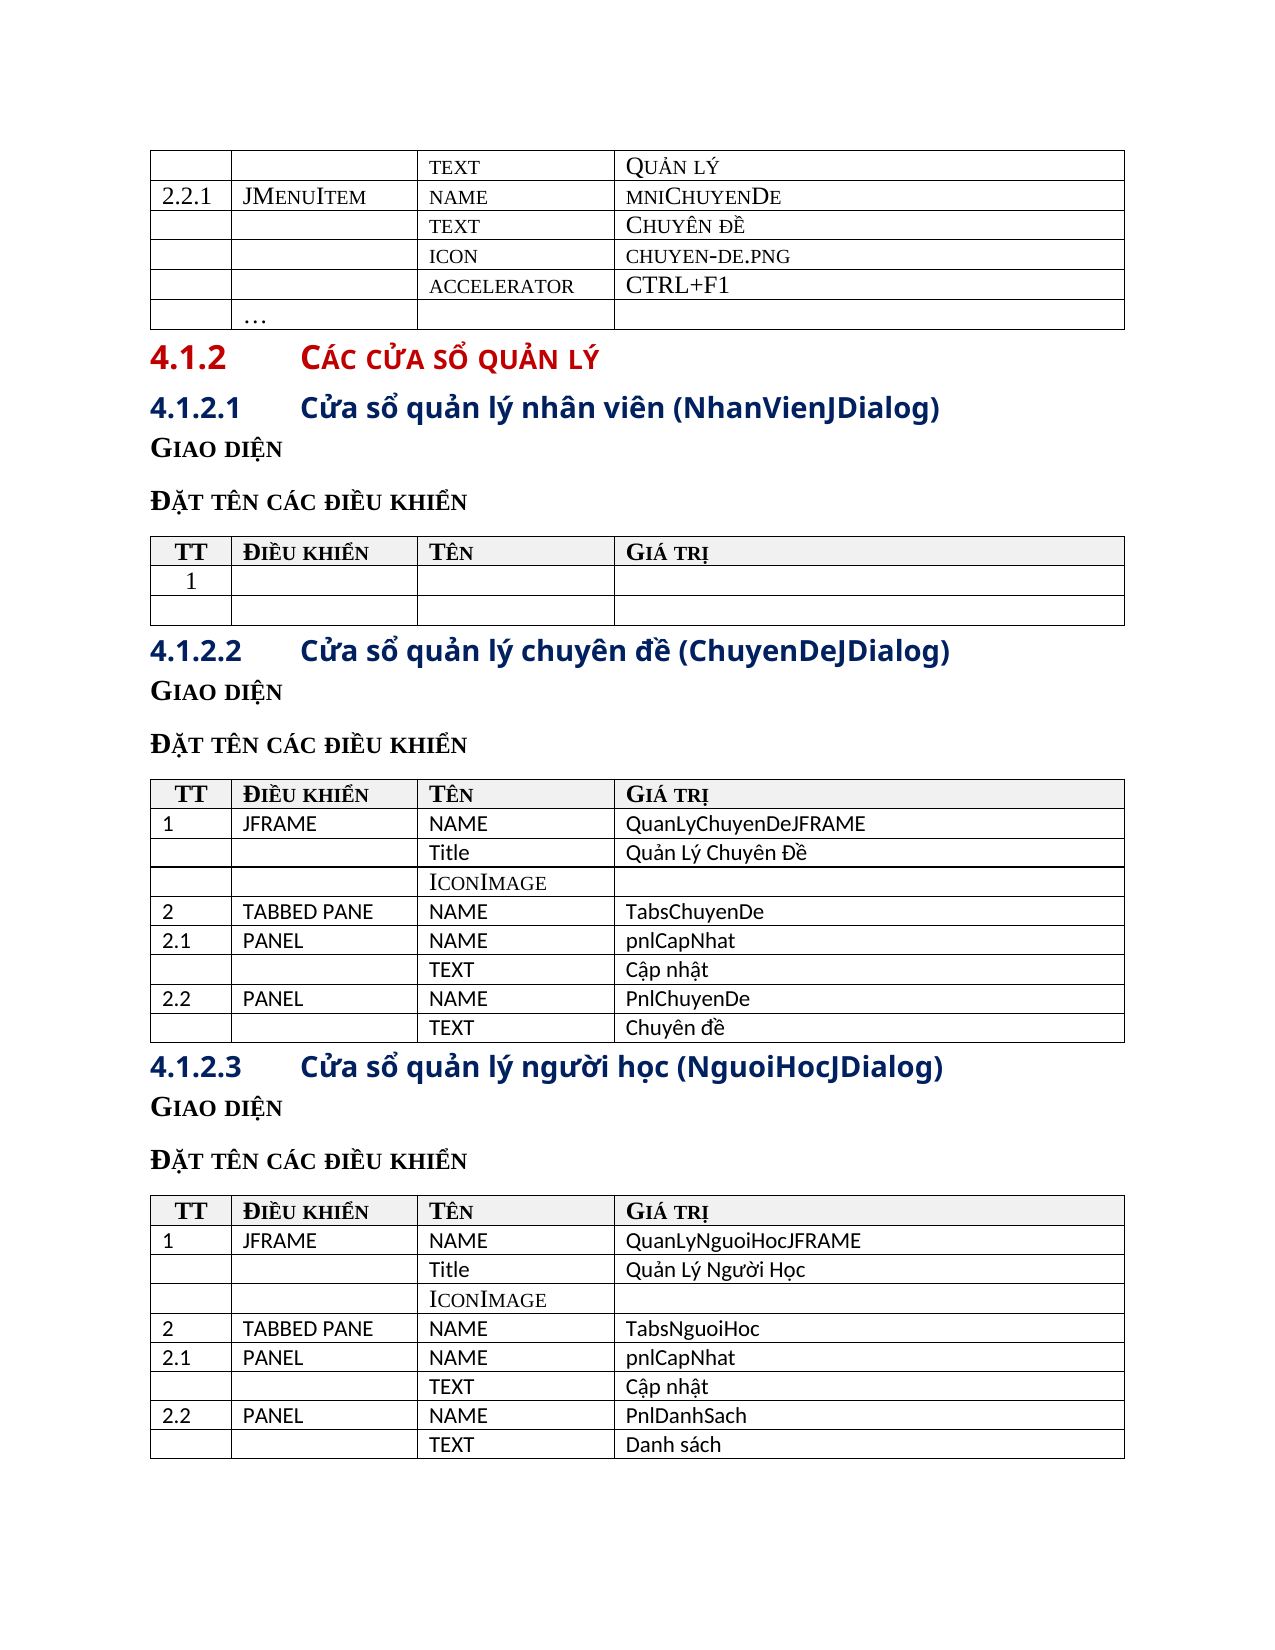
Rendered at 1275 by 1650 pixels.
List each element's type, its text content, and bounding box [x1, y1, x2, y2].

table_cell NAME [418, 926, 614, 954]
table_cell [151, 300, 231, 329]
table_cell Title [418, 1255, 614, 1283]
table_cell [232, 955, 417, 983]
table_header Điều khiển [232, 1196, 417, 1225]
table_header Điều khiển [232, 780, 417, 808]
table_cell 2.2 [151, 1401, 231, 1429]
table_cell [151, 1014, 231, 1042]
table_cell [151, 1430, 231, 1458]
table_cell Chuyên đề [615, 211, 1124, 239]
table_header Giá trị [615, 537, 1124, 565]
table_cell Quản Lý Người Học [615, 1255, 1124, 1283]
table_cell [232, 240, 417, 269]
table_cell PANEL [232, 1401, 417, 1429]
table_cell NAME [418, 1401, 614, 1429]
table_cell PnlDanhSach [615, 1401, 1124, 1429]
table_cell [232, 1014, 417, 1042]
table_cell [232, 839, 417, 866]
table_cell NAME [418, 809, 614, 837]
text Giao diện [150, 1089, 1125, 1123]
table_cell icon [418, 240, 614, 269]
table_cell text [418, 151, 614, 180]
table_cell NAME [418, 897, 614, 925]
table_cell JMenuItem [232, 181, 417, 209]
table_cell JFRAME [232, 1226, 417, 1254]
subtitle Cửa sổ quản lý nhân viên (NhanVienJDialog) [150, 387, 1125, 427]
table_cell [418, 566, 614, 595]
table_cell TabsChuyenDe [615, 897, 1124, 925]
table_cell Quản Lý Chuyên Đề [615, 839, 1124, 866]
subtitle Cửa sổ quản lý chuyên đề (ChuyenDeJDialog) [150, 630, 1125, 670]
table_cell 2.1 [151, 926, 231, 954]
text Giao diện [150, 673, 1125, 706]
table_cell [151, 211, 231, 239]
table_cell accelerator [418, 270, 614, 299]
table_cell 2.2 [151, 985, 231, 1012]
table_header TT [151, 537, 231, 565]
table_cell Danh sách [615, 1430, 1124, 1458]
subtitle Các cửa sổ quản lý [150, 334, 1125, 379]
table_cell TABBED PANE [232, 1314, 417, 1342]
table_cell TEXT [418, 955, 614, 983]
table_cell [151, 1372, 231, 1400]
text Đặt tên các điều khiển [150, 483, 1125, 516]
table_cell NAME [418, 1226, 614, 1254]
table_header Giá trị [615, 1196, 1124, 1225]
table_cell [232, 566, 417, 595]
subtitle Cửa sổ quản lý người học (NguoiHocJDialog) [150, 1047, 1125, 1086]
table_cell [615, 1284, 1124, 1313]
table_cell [151, 240, 231, 269]
table_cell name [418, 181, 614, 209]
table_header Giá trị [615, 780, 1124, 808]
table_cell TEXT [418, 1430, 614, 1458]
text Đặt tên các điều khiển [150, 1142, 1125, 1176]
table_cell pnlCapNhat [615, 1343, 1124, 1371]
table_cell Quản lý [615, 151, 1124, 180]
table_cell PANEL [232, 985, 417, 1012]
table_cell [151, 596, 231, 625]
table_cell 2.1 [151, 1343, 231, 1371]
table_cell [232, 596, 417, 625]
table_cell chuyen-de.png [615, 240, 1124, 269]
table_cell QuanLyChuyenDeJFRAME [615, 809, 1124, 837]
table_cell IconImage [418, 868, 614, 896]
table_cell [232, 1284, 417, 1313]
table_cell 1 [151, 566, 231, 595]
table_cell text [418, 211, 614, 239]
table_cell [151, 955, 231, 983]
table_cell [232, 151, 417, 180]
table_cell 2 [151, 897, 231, 925]
table_cell [151, 151, 231, 180]
table_header Điều khiển [232, 537, 417, 565]
table_cell Cập nhật [615, 955, 1124, 983]
table_header TT [151, 780, 231, 808]
table_cell [232, 868, 417, 896]
table_cell CTRL+F1 [615, 270, 1124, 299]
table_cell [232, 211, 417, 239]
table_cell Cập nhật [615, 1372, 1124, 1400]
table_cell PANEL [232, 1343, 417, 1371]
table_cell [418, 596, 614, 625]
table_cell [232, 270, 417, 299]
table_header TT [151, 1196, 231, 1225]
table_cell NAME [418, 1343, 614, 1371]
table_cell Chuyên đề [615, 1014, 1124, 1042]
table_cell 1 [151, 1226, 231, 1254]
table_header Tên [418, 537, 614, 565]
table_cell … [232, 300, 417, 329]
table_cell [151, 270, 231, 299]
table_header Tên [418, 780, 614, 808]
table_cell [151, 1284, 231, 1313]
table_cell [615, 596, 1124, 625]
table_cell [418, 300, 614, 329]
table_cell IconImage [418, 1284, 614, 1313]
table_cell pnlCapNhat [615, 926, 1124, 954]
table_cell 2.2.1 [151, 181, 231, 209]
table_cell TEXT [418, 1014, 614, 1042]
table_cell TABBED PANE [232, 897, 417, 925]
table_cell 2 [151, 1314, 231, 1342]
table_cell [232, 1430, 417, 1458]
table_cell [232, 1372, 417, 1400]
table_cell QuanLyNguoiHocJFRAME [615, 1226, 1124, 1254]
table_cell PANEL [232, 926, 417, 954]
table_cell [232, 1255, 417, 1283]
table_cell NAME [418, 985, 614, 1012]
table_cell TEXT [418, 1372, 614, 1400]
table_cell TabsNguoiHoc [615, 1314, 1124, 1342]
table_cell [615, 566, 1124, 595]
table_cell PnlChuyenDe [615, 985, 1124, 1012]
table_cell Title [418, 839, 614, 866]
table_cell NAME [418, 1314, 614, 1342]
table_cell mniChuyenDe [615, 181, 1124, 209]
table_cell JFRAME [232, 809, 417, 837]
text Giao diện [150, 430, 1125, 463]
table_cell [151, 1255, 231, 1283]
table_cell 1 [151, 809, 231, 837]
text Đặt tên các điều khiển [150, 726, 1125, 759]
table_cell [615, 300, 1124, 329]
table_cell [615, 868, 1124, 896]
table_cell [151, 839, 231, 866]
table_cell [151, 868, 231, 896]
table_header Tên [418, 1196, 614, 1225]
